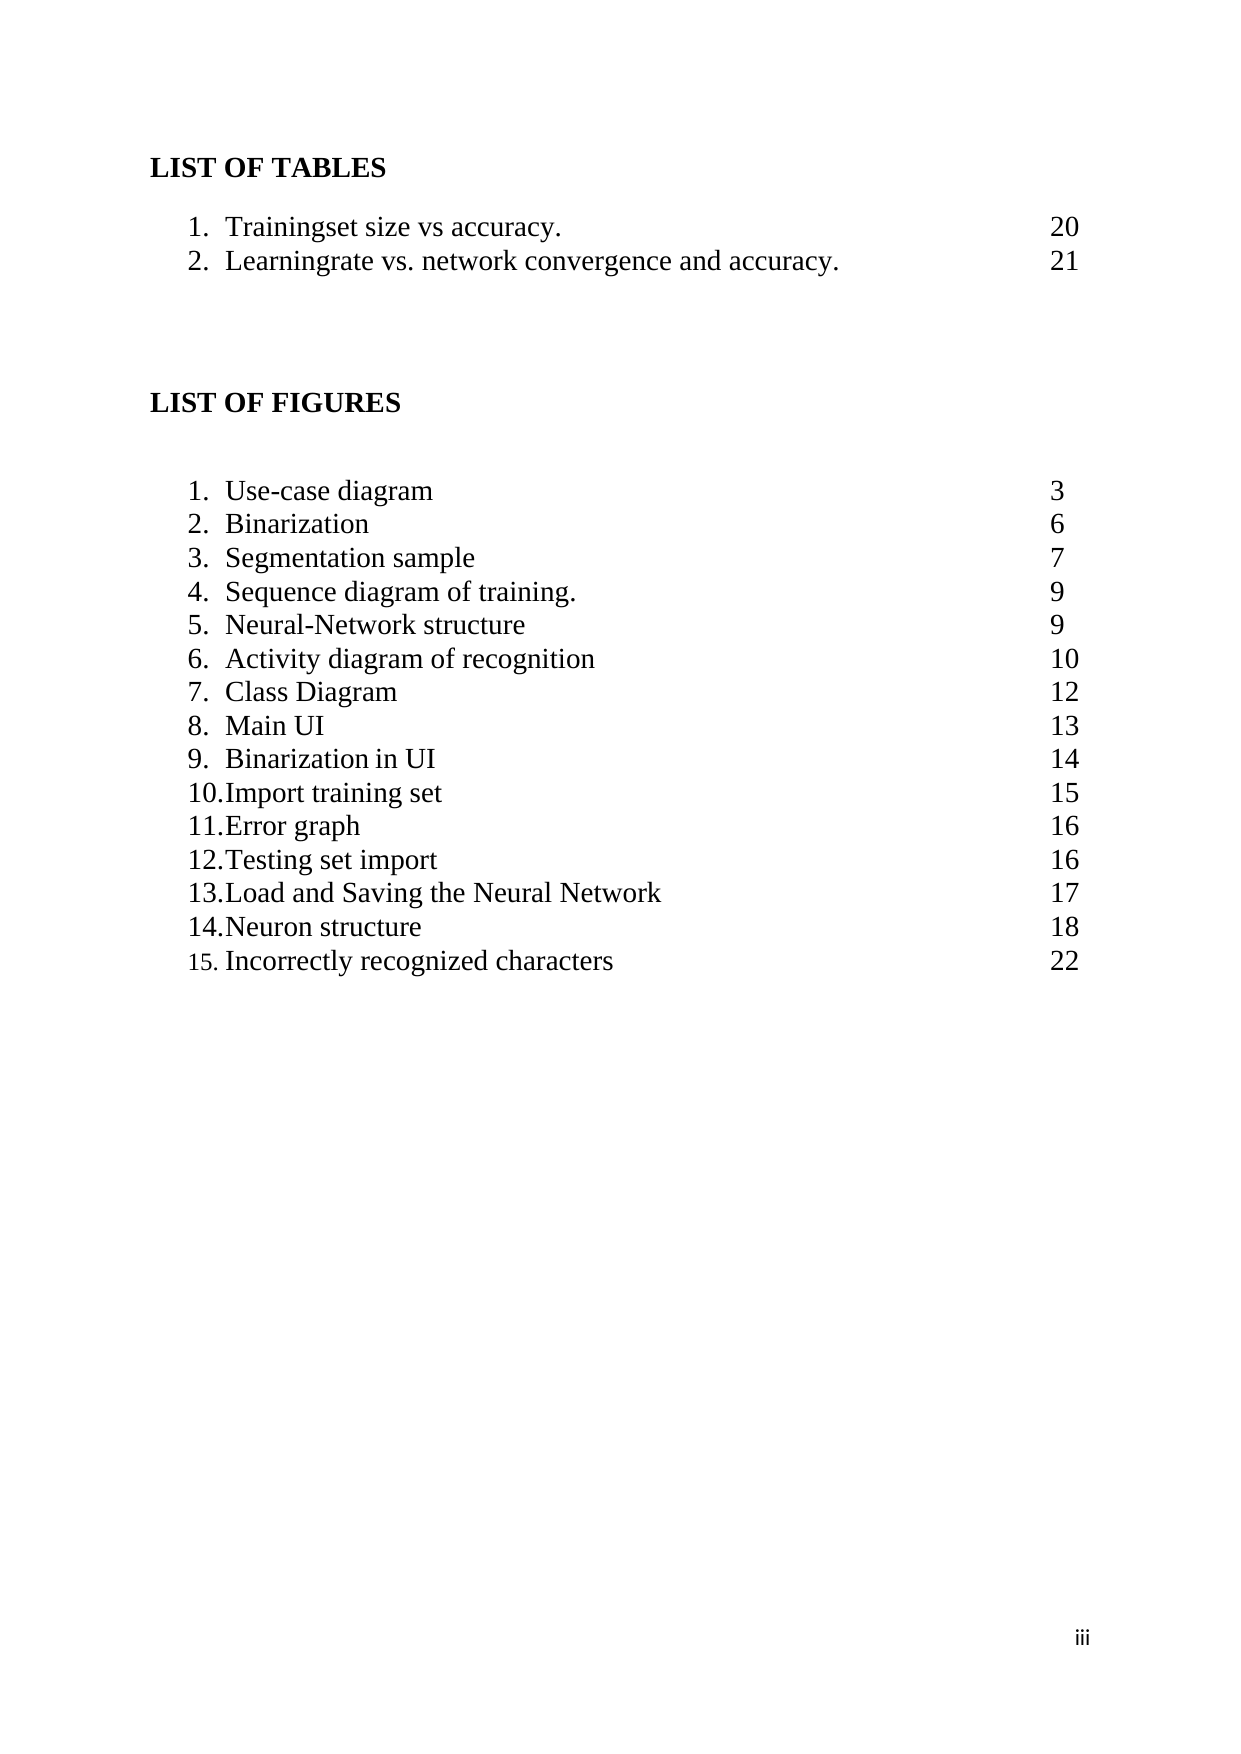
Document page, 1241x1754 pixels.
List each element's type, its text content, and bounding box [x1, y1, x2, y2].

list Binarization 6 [187, 507, 1090, 540]
list Load and Saving the Neural Network 17 [187, 876, 1090, 909]
list Activity diagram of recognition 10 [187, 641, 1090, 674]
text LIST OF TABLES [150, 150, 1090, 183]
list Testing set import 16 [187, 842, 1090, 876]
list Binarization in UI 14 [187, 741, 1090, 775]
list Import training set 15 [187, 775, 1090, 808]
list Trainingset size vs accuracy. 20 [187, 209, 1090, 243]
text LIST OF FIGURES [150, 385, 1090, 419]
list Segmentation sample 7 [187, 540, 1090, 574]
list Incorrectly recognized characters 22 [187, 943, 1090, 976]
list Use-case diagram 3 [187, 473, 1090, 507]
list Learningrate vs. network convergence and accuracy. 21 [187, 243, 1090, 276]
list Main UI 13 [187, 708, 1090, 741]
list Error graph 16 [187, 808, 1090, 842]
list Class Diagram 12 [187, 674, 1090, 708]
list Sequence diagram of training. 9 [187, 574, 1090, 607]
list Neural-Network structure 9 [187, 607, 1090, 641]
list Neuron structure 18 [187, 909, 1090, 943]
